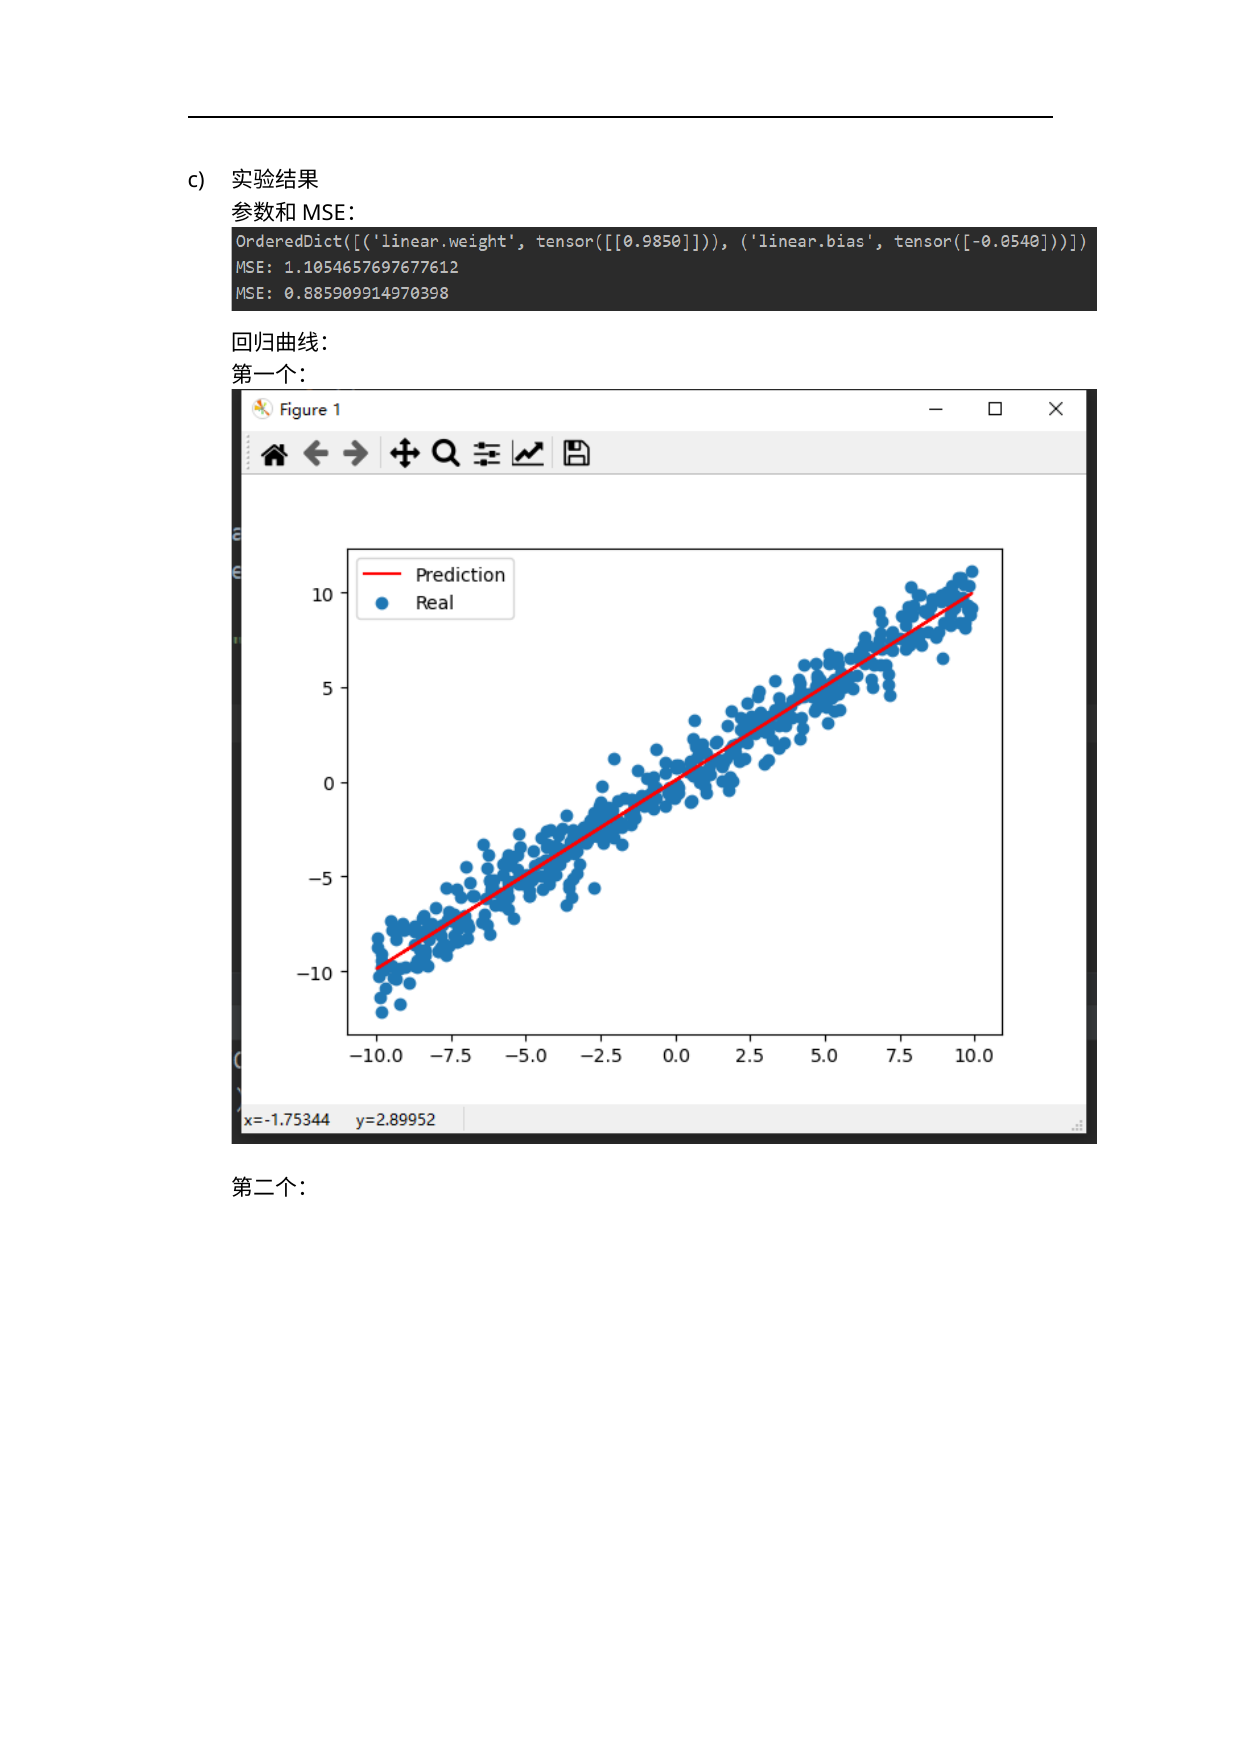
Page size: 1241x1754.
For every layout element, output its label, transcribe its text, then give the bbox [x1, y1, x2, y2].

subtitle 实验结果 [187, 162, 1053, 194]
text 回归曲线： [187, 324, 1053, 357]
picture [231, 389, 1097, 1144]
text 第一个： [187, 357, 1053, 389]
text 参数和MSE： [187, 194, 1053, 227]
picture [231, 227, 1097, 311]
text 第二个： [187, 1169, 1053, 1202]
